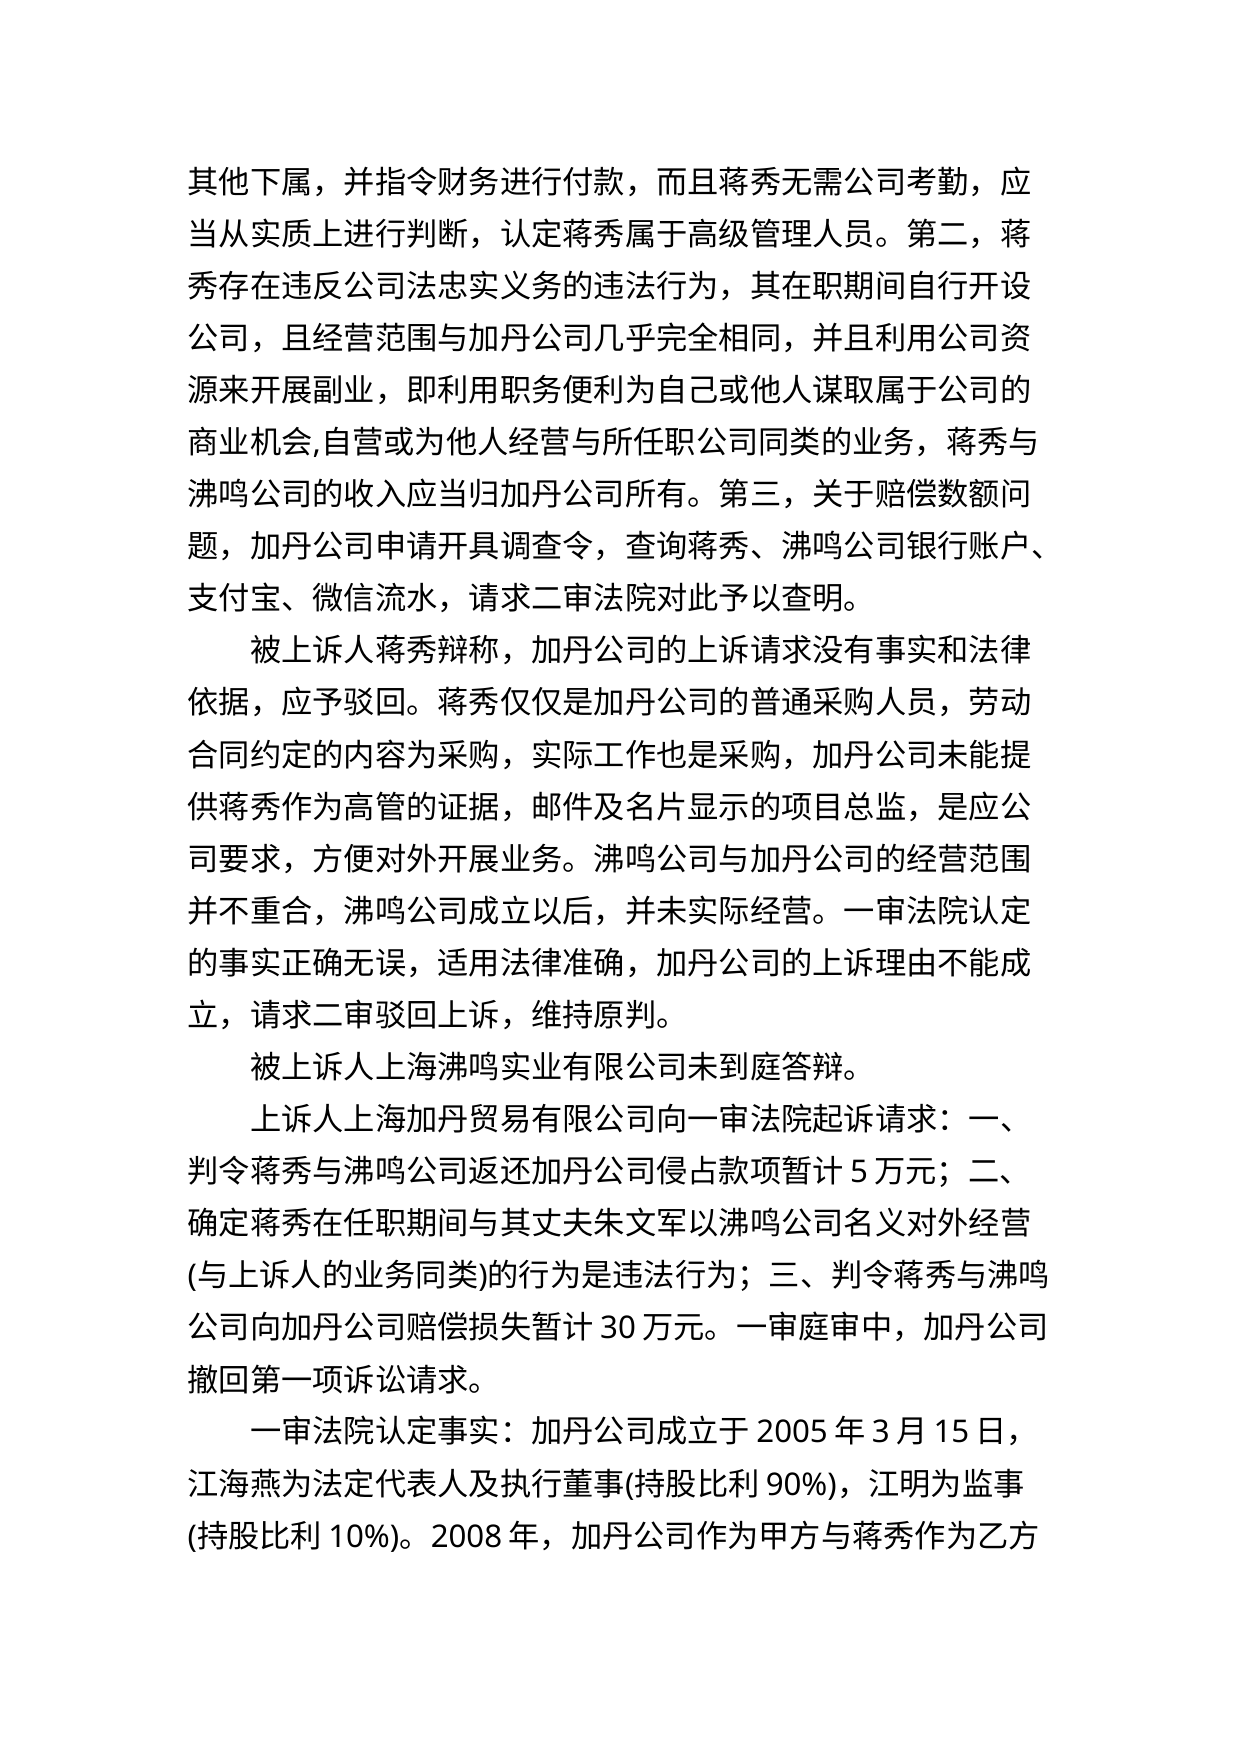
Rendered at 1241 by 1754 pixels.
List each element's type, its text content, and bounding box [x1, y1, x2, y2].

text 被上诉人蒋秀辩称，加丹公司的上诉请求没有事实和法律依据，应予驳回。蒋秀仅仅是加丹公司的普通采购人员，劳动合同约定的内容为采购，实际工作也是采购，加丹公司未能提供蒋秀作为高管的证据，邮件及名片显示的项目总监，是应公司要求，方便对外开展业务。沸鸣公司与加丹公司的经营范围并不重合，沸鸣公司成立以后，并未实际经营。一审法院认定的事实正确无误，适用法律准确，加丹公司的上诉理由不能成立，请求二审驳回上诉，维持原判。 [187, 619, 1053, 1035]
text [187, 1400, 1053, 1556]
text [187, 150, 1053, 619]
text 上诉人上海加丹贸易有限公司向一审法院起诉请求：一、判令蒋秀与沸鸣公司返还加丹公司侵占款项暂计5万元；二、确定蒋秀在任职期间与其丈夫朱文军以沸鸣公司名义对外经营(与上诉人的业务同类)的行为是违法行为；三、判令蒋秀与沸鸣公司向加丹公司赔偿损失暂计30万元。一审庭审中，加丹公司撤回第一项诉讼请求。 [187, 1087, 1053, 1400]
text 被上诉人上海沸鸣实业有限公司未到庭答辩。 [187, 1035, 1053, 1087]
